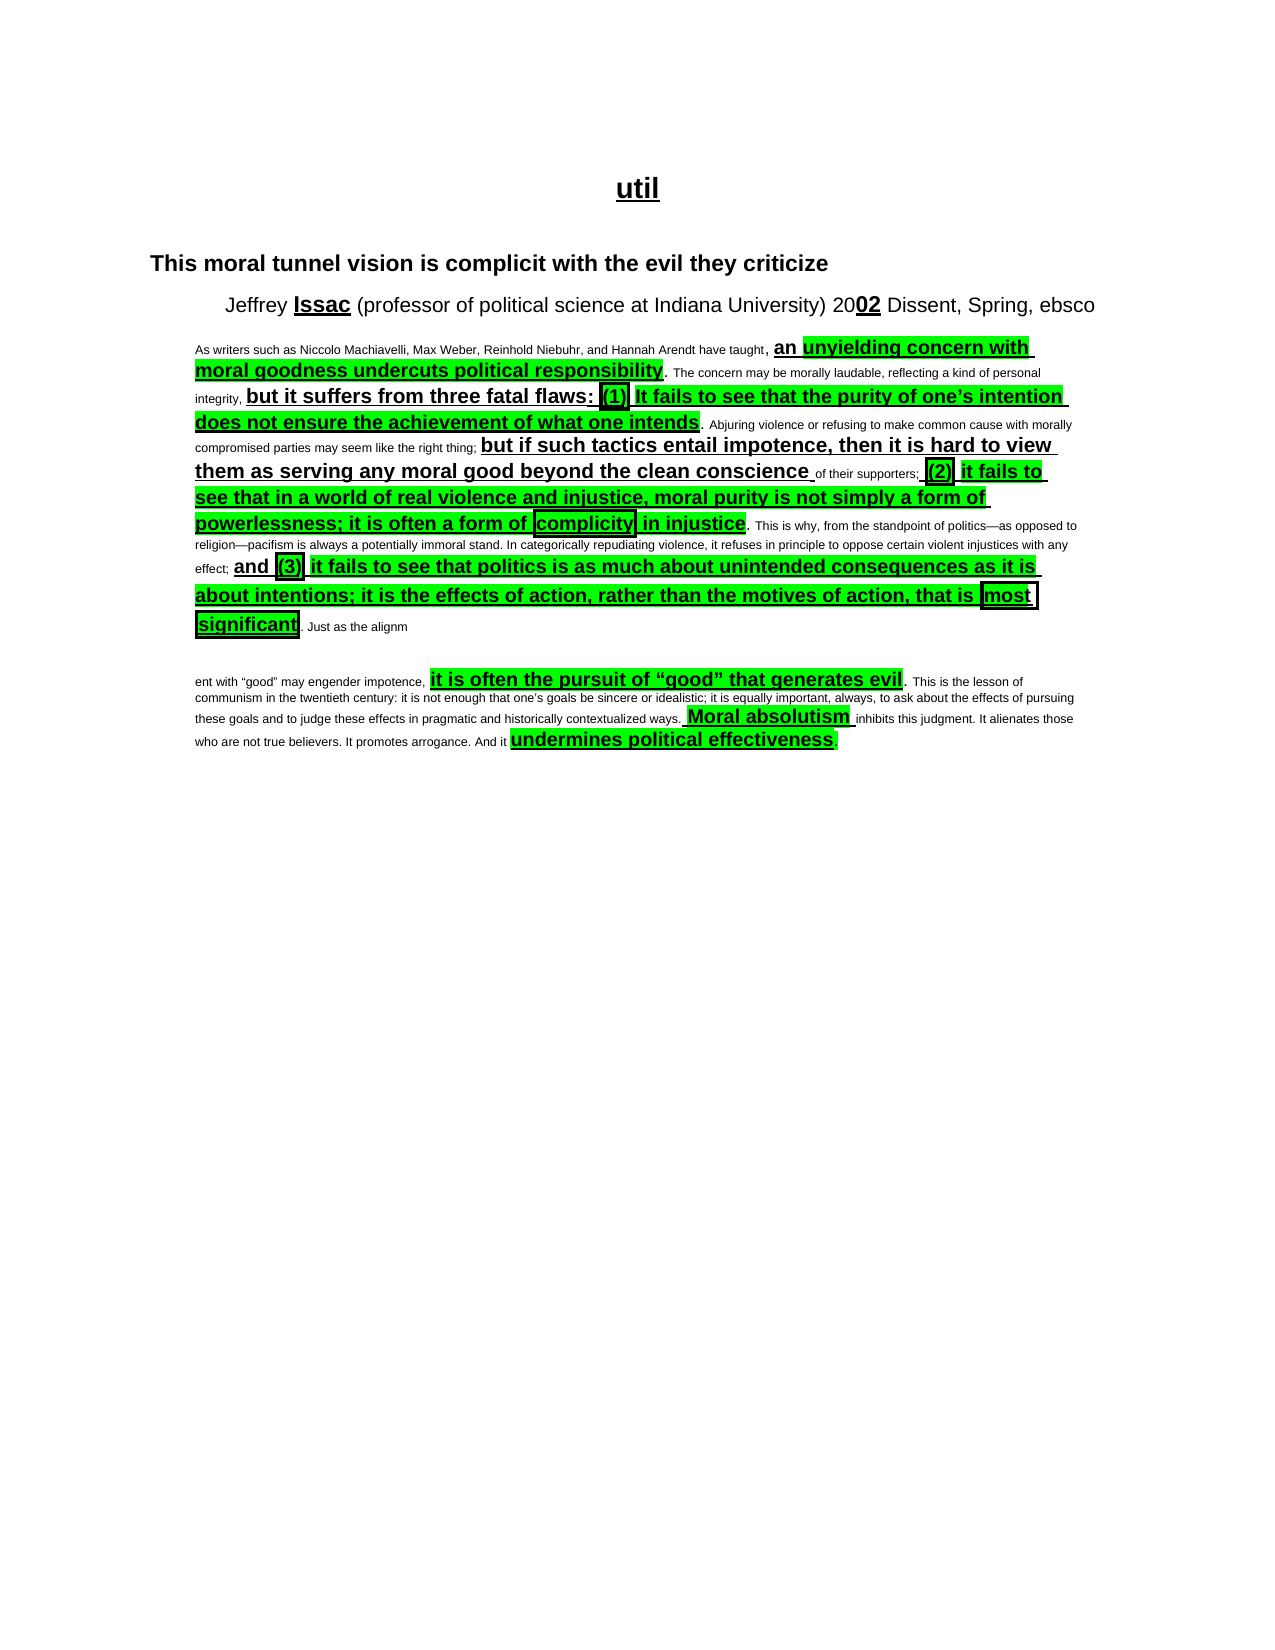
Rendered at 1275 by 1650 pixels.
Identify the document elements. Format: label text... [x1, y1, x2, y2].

text As writers such as Niccolo Machiavelli, Max Weber, Reinhold Niebuhr, and Hannah Arendt have taught, an unyielding concern with moral goodness undercuts political responsibility. The concern may be morally laudable, reflecting a kind of personal integrity, but it suffers from three fatal flaws: (1) It fails to see that the purity of one’s intention does not ensure the achievement of what one intends. Abjuring violence or refusing to make common cause with morally compromised parties may seem like the right thing; but if such tactics entail impotence, then it is hard to view them as serving any moral good beyond the clean conscience of their supporters; (2) it fails to see that in a world of real violence and injustice, moral purity is not simply a form of powerlessness; it is often a form of complicity in injustice. This is why, from the standpoint of politics—as opposed to religion—pacifism is always a potentially immoral stand. In categorically repudiating violence, it refuses in principle to oppose certain violent injustices with any effect; and (3) it fails to see that politics is as much about unintended consequences as it is about intentions; it is the effects of action, rather than the motives of action, that is most significant. Just as the alignm [195, 336, 1080, 639]
text ent with “good” may engender impotence, it is often the pursuit of “good” that generates evil. This is the lesson of communism in the twentieth century: it is not enough that one’s goals be sincere or idealistic; it is equally important, always, to ask about the effects of pursuing these goals and to judge these effects in pragmatic and historically contextualized ways. Moral absolutism inhibits this judgment. It alienates those who are not true believers. It promotes arrogance. And it undermines political effectiveness. [195, 668, 1080, 750]
text This moral tunnel vision is complicit with the evil they criticize [150, 250, 1125, 276]
text Jeffrey Issac (professor of political science at Indiana University) 2002 Dissent, Spring, ebsco [150, 291, 1125, 317]
subtitle util [150, 171, 1125, 204]
